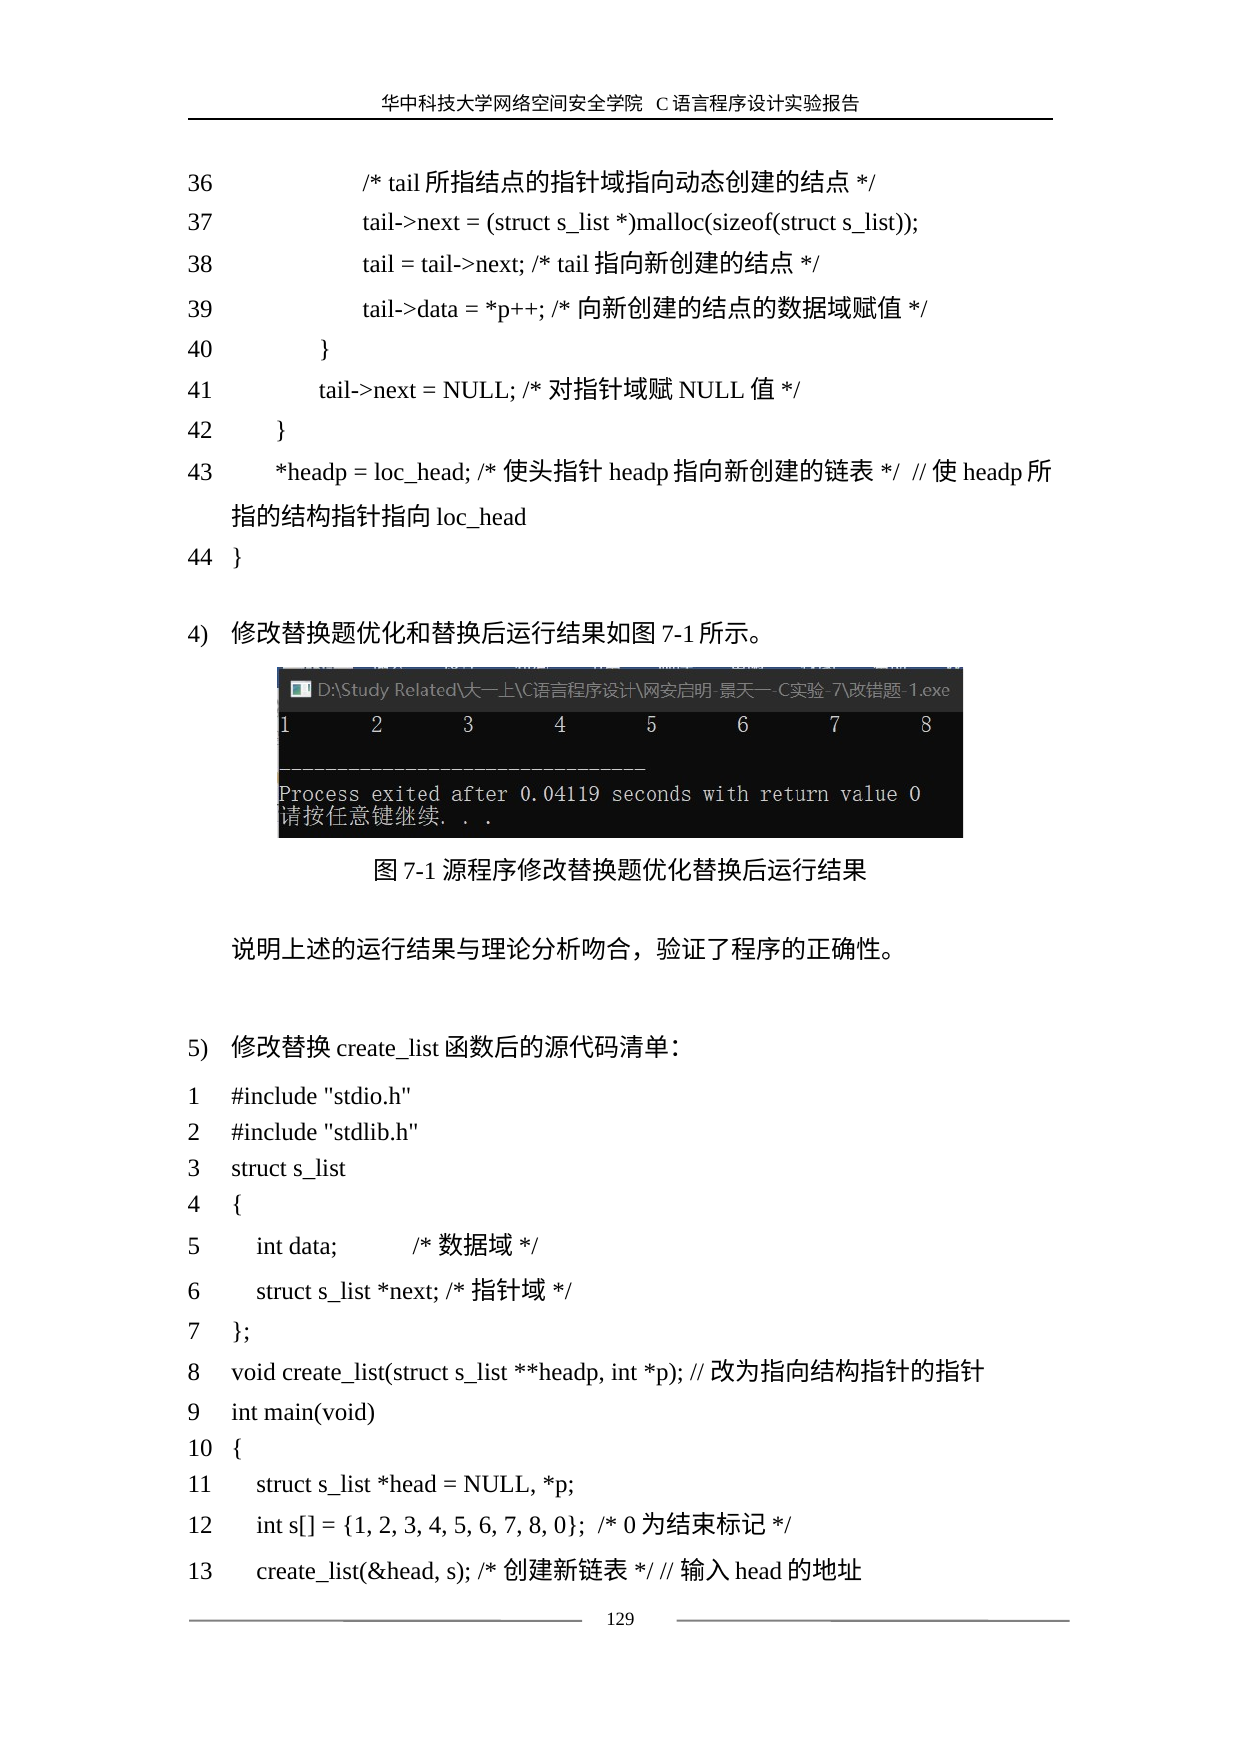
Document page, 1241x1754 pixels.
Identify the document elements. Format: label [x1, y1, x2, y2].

picture [277, 667, 964, 838]
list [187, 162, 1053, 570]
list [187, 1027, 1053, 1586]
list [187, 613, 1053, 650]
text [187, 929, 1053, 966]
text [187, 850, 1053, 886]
